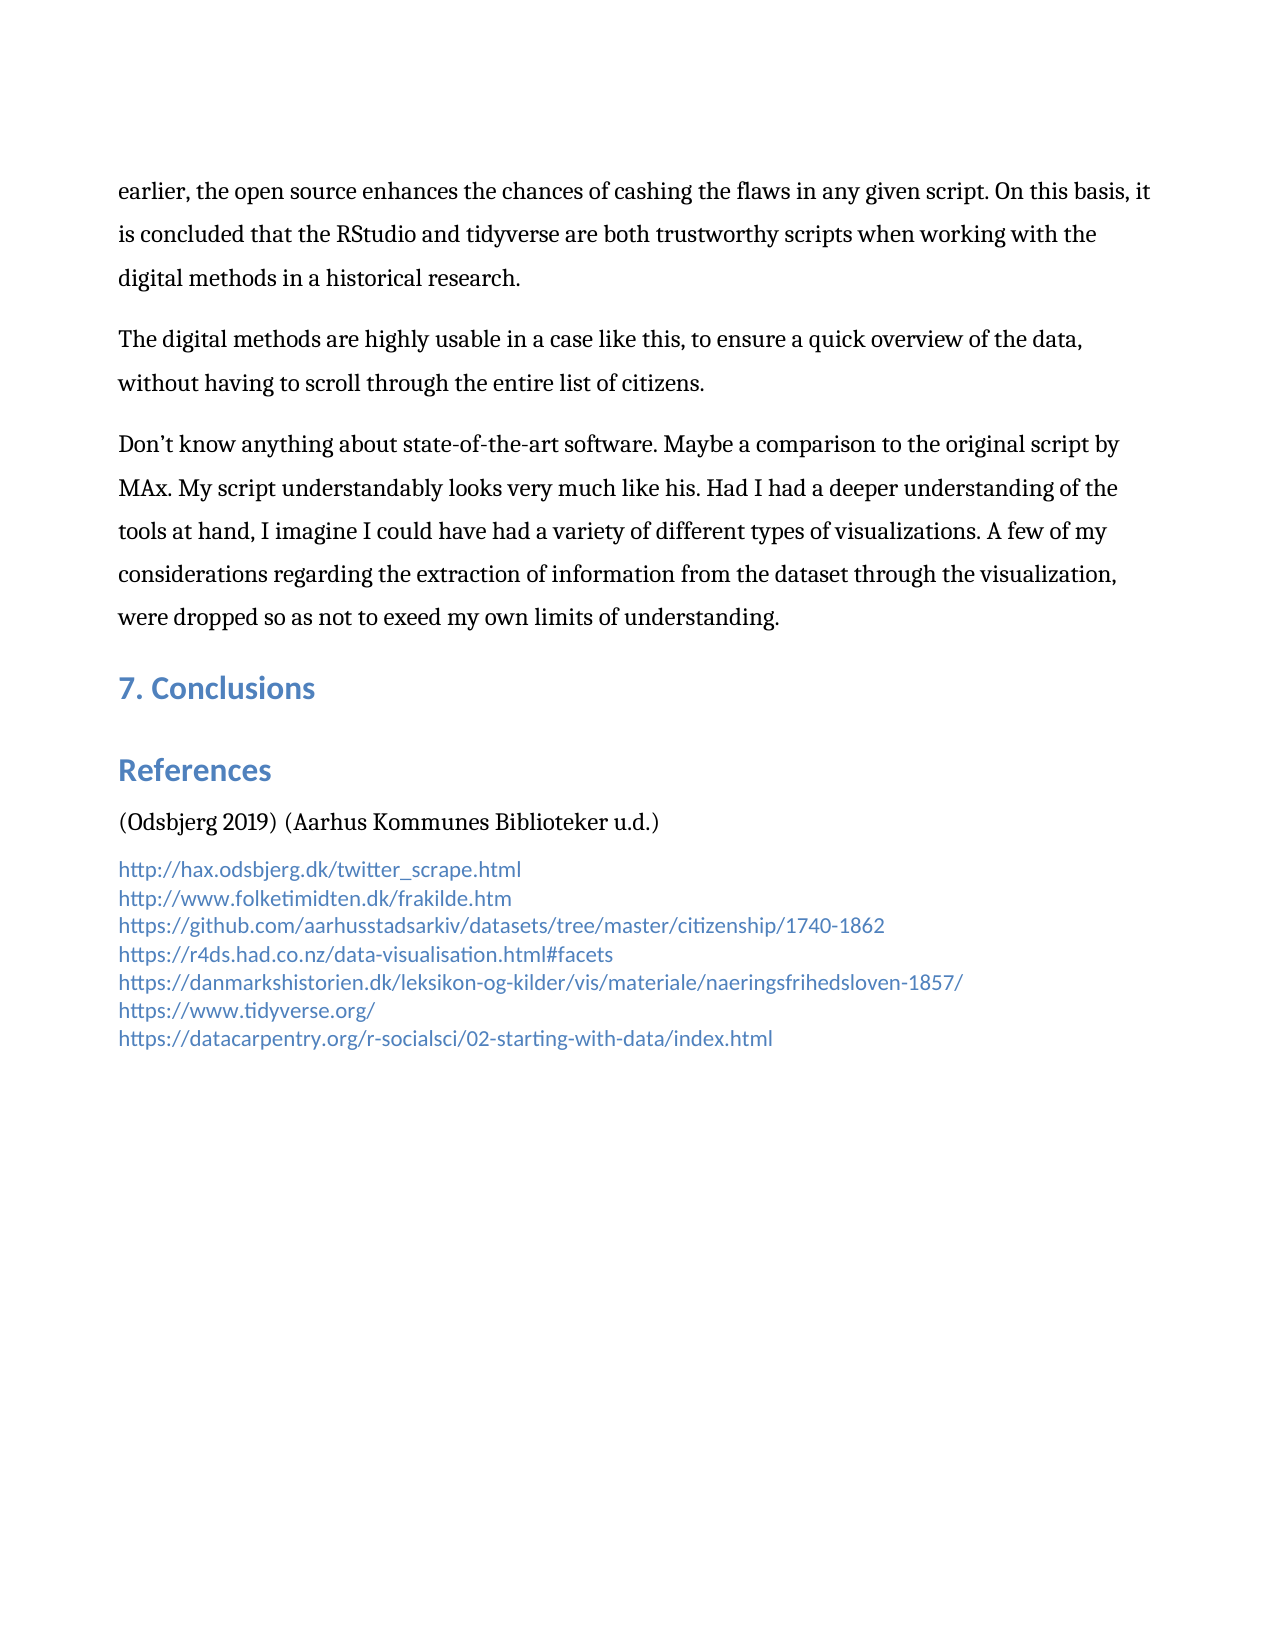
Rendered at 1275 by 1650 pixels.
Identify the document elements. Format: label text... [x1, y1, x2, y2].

subtitle 7. Conclusions [118, 667, 1157, 707]
text https://datacarpentry.org/r-socialsci/02-starting-with-data/index.html [118, 1024, 1157, 1052]
text https://r4ds.had.co.nz/data-visualisation.html#facets [118, 940, 1157, 968]
text http://www.folketimidten.dk/frakilde.htm [118, 884, 1157, 912]
text https://github.com/aarhusstadsarkiv/datasets/tree/master/citizenship/1740-1862 [118, 912, 1157, 940]
text https://www.tidyverse.org/ [118, 996, 1157, 1024]
text https://danmarkshistorien.dk/leksikon-og-kilder/vis/materiale/naeringsfrihedsloven-1857/ [118, 968, 1157, 996]
text The digital methods are highly usable in a case like this, to ensure a quick overview of the data, without having to scroll through the entire list of citizens. [118, 325, 1157, 397]
text Don’t know anything about state-of-the-art software. Maybe a comparison to the original script by MAx. My script understandably looks very much like his. Had I had a deeper understanding of the tools at hand, I imagine I could have had a variety of different types of visualizations. A few of my considerations regarding the extraction of information from the dataset through the visualization, were dropped so as not to exeed my own limits of understanding. [118, 430, 1157, 632]
subtitle References [118, 749, 1157, 789]
text http://hax.odsbjerg.dk/twitter_scrape.html [118, 856, 1157, 884]
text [118, 177, 1157, 292]
